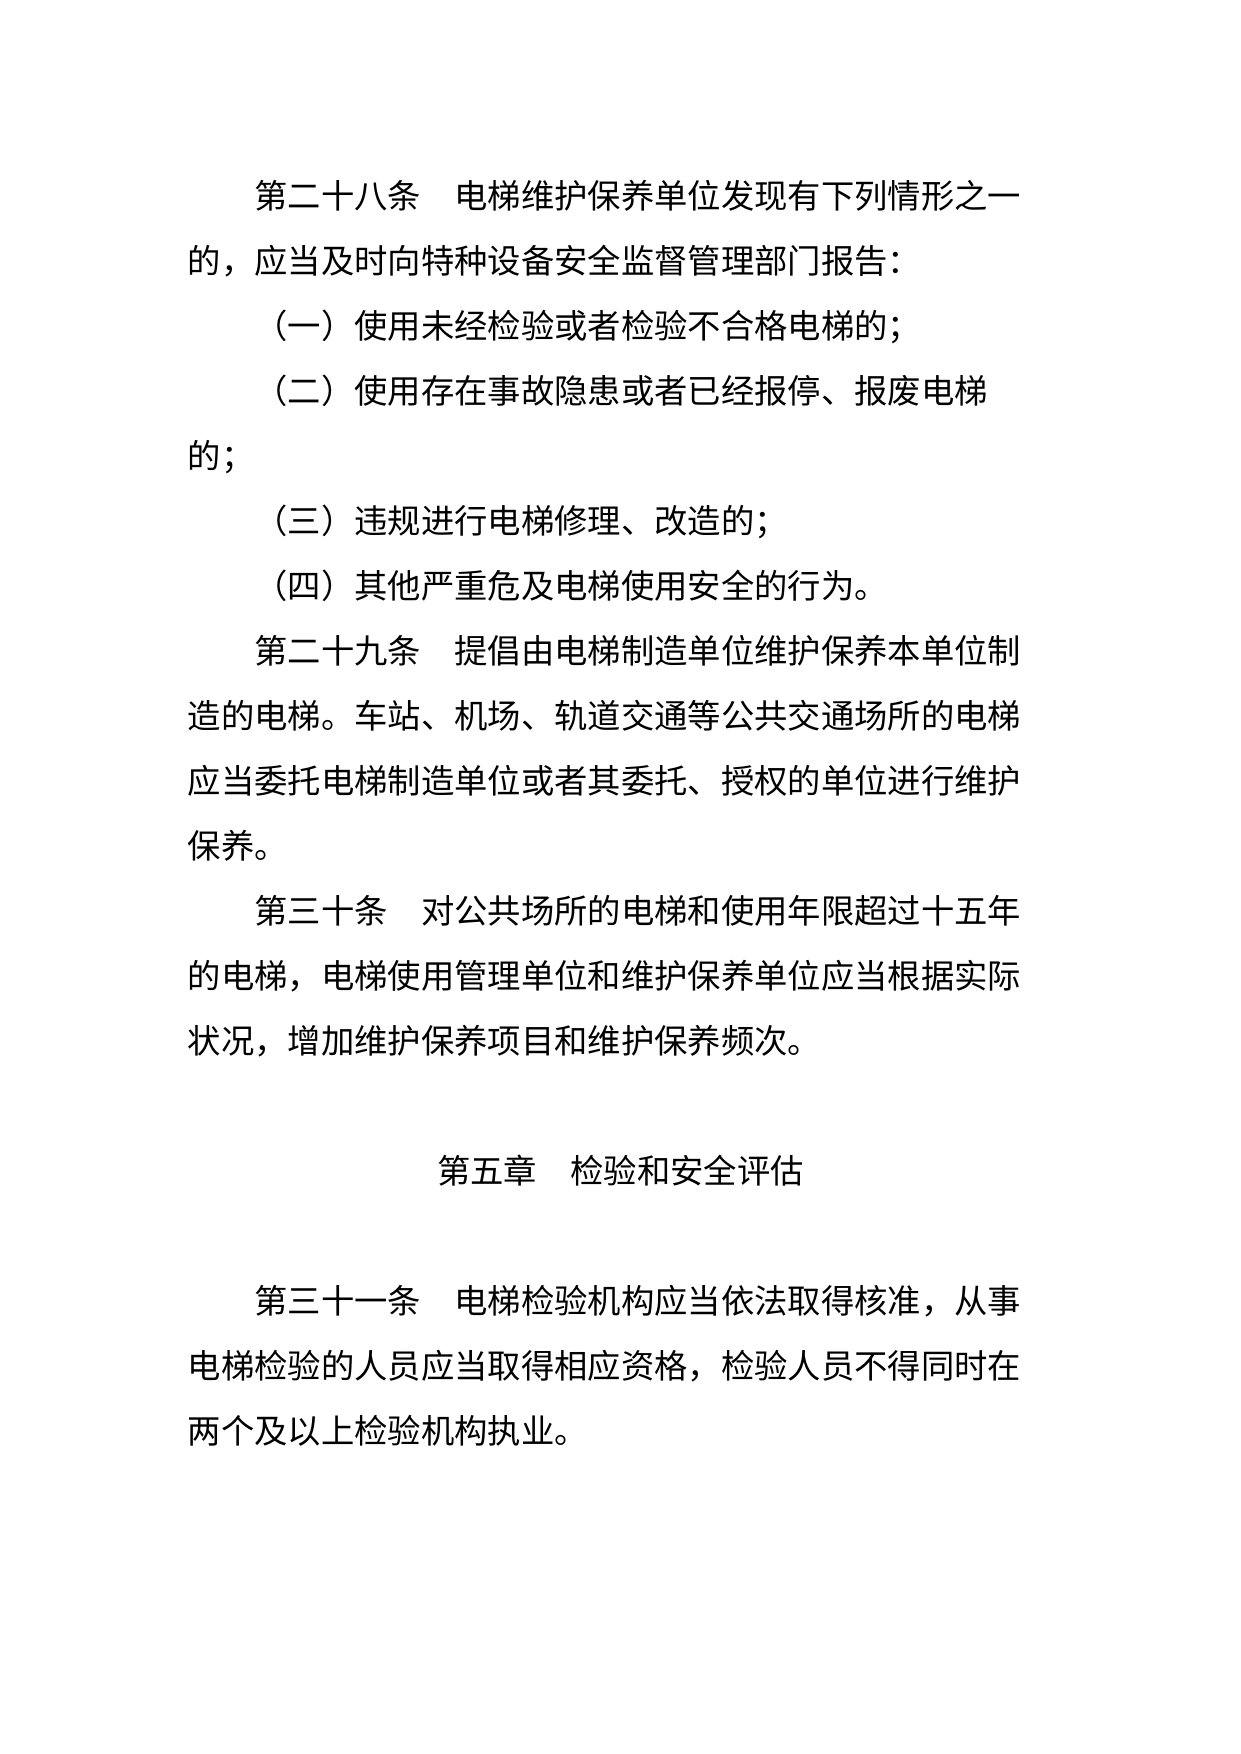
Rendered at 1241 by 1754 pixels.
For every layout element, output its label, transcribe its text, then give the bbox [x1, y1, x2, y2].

text 第三十一条 电梯检验机构应当依法取得核准，从事电梯检验的人员应当取得相应资格，检验人员不得同时在两个及以上检验机构执业。 [187, 1267, 1053, 1462]
text （二）使用存在事故隐患或者已经报停、报废电梯的； [187, 357, 1053, 487]
text 第三十条 对公共场所的电梯和使用年限超过十五年的电梯，电梯使用管理单位和维护保养单位应当根据实际状况，增加维护保养项目和维护保养频次。 [187, 877, 1053, 1072]
text （三）违规进行电梯修理、改造的； [187, 487, 1053, 552]
text 第二十八条 电梯维护保养单位发现有下列情形之一的，应当及时向特种设备安全监督管理部门报告： [187, 162, 1053, 292]
text 第五章 检验和安全评估 [187, 1137, 1053, 1202]
text 第二十九条 提倡由电梯制造单位维护保养本单位制造的电梯。车站、机场、轨道交通等公共交通场所的电梯应当委托电梯制造单位或者其委托、授权的单位进行维护保养。 [187, 617, 1053, 877]
text （一）使用未经检验或者检验不合格电梯的； [187, 292, 1053, 357]
text （四）其他严重危及电梯使用安全的行为。 [187, 552, 1053, 617]
